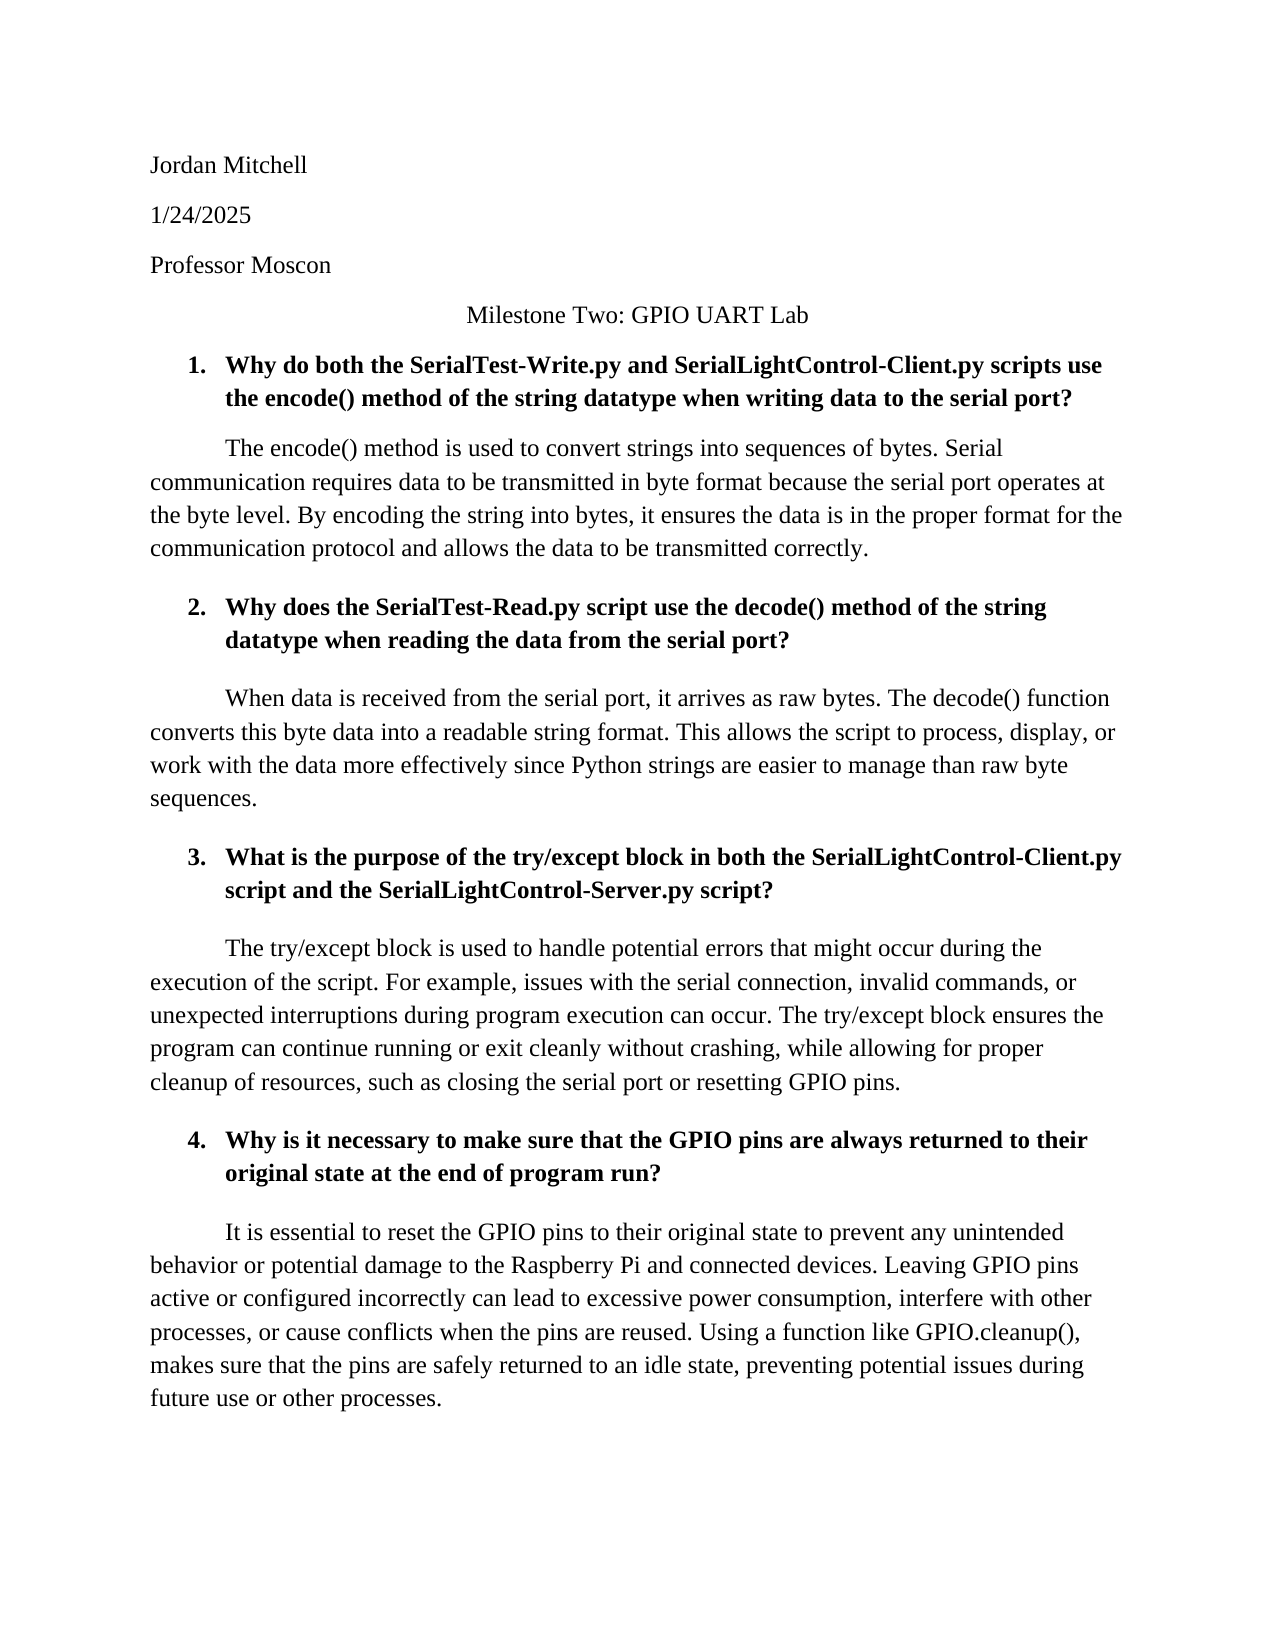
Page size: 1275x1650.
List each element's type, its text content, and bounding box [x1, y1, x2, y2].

text Milestone Two: GPIO UART Lab [150, 300, 1125, 329]
text It is essential to reset the GPIO pins to their original state to prevent any unintended behavior or potential damage to the Raspberry Pi and connected devices. Leaving GPIO pins active or configured incorrectly can lead to excessive power consumption, interfere with other processes, or cause conflicts when the pins are reused. Using a function like GPIO.cleanup(), makes sure that the pins are safely returned to an idle state, preventing potential issues during future use or other processes. [150, 1217, 1125, 1412]
text When data is received from the serial port, it arrives as raw bytes. The decode() function converts this byte data into a readable string format. This allows the script to process, display, or work with the data more effectively since Python strings are easier to manage than raw byte sequences. [150, 683, 1125, 812]
list Why do both the SerialTest-Write.py and SerialLightControl-Client.py scripts use the encode() method of the string datatype when writing data to the serial port? [187, 350, 1125, 412]
list What is the purpose of the try/except block in both the SerialLightControl-Client.py script and the SerialLightControl-Server.py script? [187, 842, 1125, 904]
list Why does the SerialTest-Read.py script use the decode() method of the string datatype when reading the data from the serial port? [187, 592, 1125, 654]
list Why is it necessary to make sure that the GPIO pins are always returned to their original state at the end of program run? [187, 1125, 1125, 1187]
text Jordan Mitchell [150, 150, 1125, 179]
text The try/except block is used to handle potential errors that might occur during the execution of the script. For example, issues with the serial connection, invalid commands, or unexpected interruptions during program execution can occur. The try/except block ensures the program can continue running or exit cleanly without crashing, while allowing for proper cleanup of resources, such as closing the serial port or resetting GPIO pins. [150, 933, 1125, 1095]
text The encode() method is used to convert strings into sequences of bytes. Serial communication requires data to be transmitted in byte format because the serial port operates at the byte level. By encoding the string into bytes, it ensures the data is in the proper format for the communication protocol and allows the data to be transmitted correctly. [150, 433, 1125, 562]
text 1/24/2025 [150, 200, 1125, 229]
text Professor Moscon [150, 250, 1125, 279]
